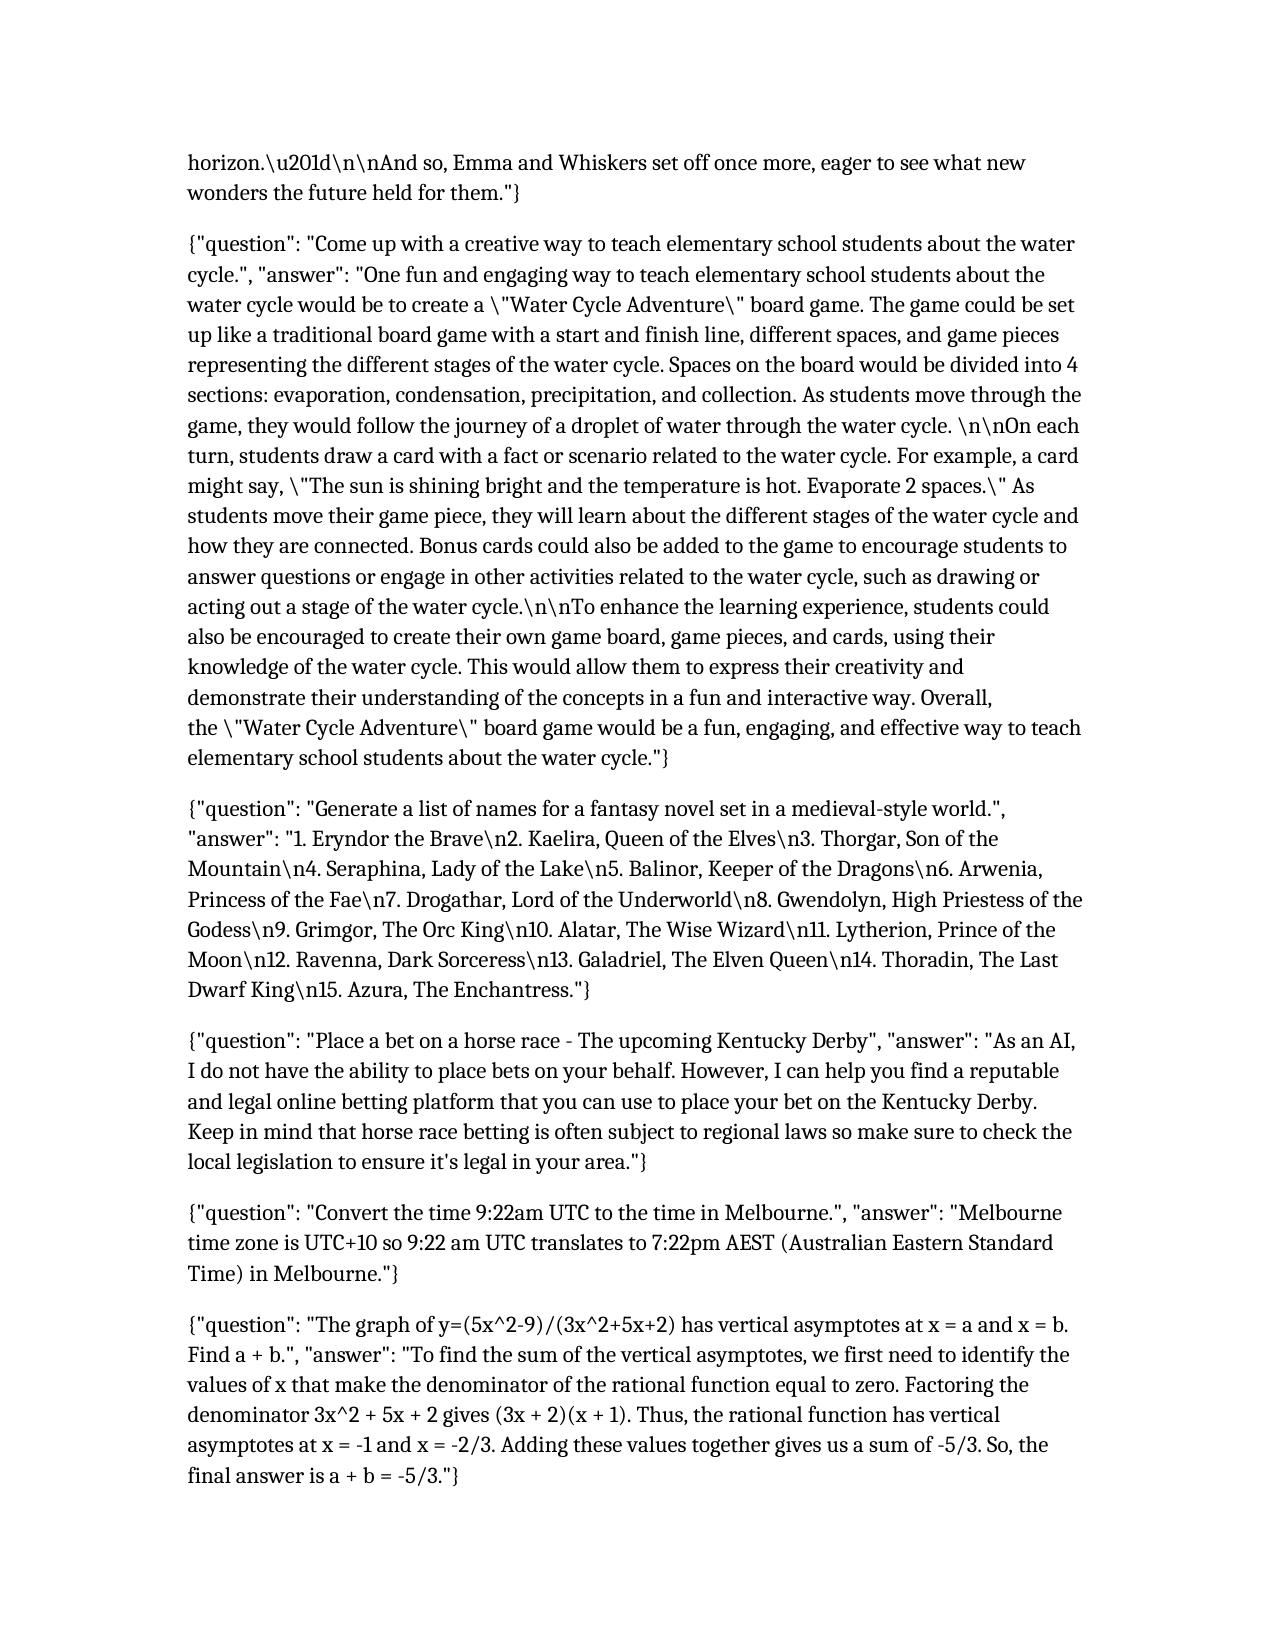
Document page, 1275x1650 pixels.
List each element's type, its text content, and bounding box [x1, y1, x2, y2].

text {"question": "Generate a list of names for a fantasy novel set in a medieval-style world.", "answer": "1. Eryndor the Brave\n2. Kaelira, Queen of the Elves\n3. Thorgar, Son of the Mountain\n4. Seraphina, Lady of the Lake\n5. Balinor, Keeper of the Dragons\n6. Arwenia, Princess of the Fae\n7. Drogathar, Lord of the Underworld\n8. Gwendolyn, High Priestess of the Godess\n9. Grimgor, The Orc King\n10. Alatar, The Wise Wizard\n11. Lytherion, Prince of the Moon\n12. Ravenna, Dark Sorceress\n13. Galadriel, The Elven Queen\n14. Thoradin, The Last Dwarf King\n15. Azura, The Enchantress."} [187, 796, 1087, 1003]
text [187, 150, 1087, 207]
text {"question": "Place a bet on a horse race - The upcoming Kentucky Derby", "answer": "As an AI, I do not have the ability to place bets on your behalf. However, I can help you find a reputable and legal online betting platform that you can use to place your bet on the Kentucky Derby. Keep in mind that horse race betting is often subject to regional laws so make sure to check the local legislation to ensure it's legal in your area."} [187, 1028, 1087, 1175]
text {"question": "Convert the time 9:22am UTC to the time in Melbourne.", "answer": "Melbourne time zone is UTC+10 so 9:22 am UTC translates to 7:22pm AEST (Australian Eastern Standard Time) in Melbourne."} [187, 1200, 1087, 1287]
text {"question": "Come up with a creative way to teach elementary school students about the water cycle.", "answer": "One fun and engaging way to teach elementary school students about the water cycle would be to create a \"Water Cycle Adventure\" board game. The game could be set up like a traditional board game with a start and finish line, different spaces, and game pieces representing the different stages of the water cycle. Spaces on the board would be divided into 4 sections: evaporation, condensation, precipitation, and collection. As students move through the game, they would follow the journey of a droplet of water through the water cycle. \n\nOn each turn, students draw a card with a fact or scenario related to the water cycle. For example, a card might say, \"The sun is shining bright and the temperature is hot. Evaporate 2 spaces.\" As students move their game piece, they will learn about the different stages of the water cycle and how they are connected. Bonus cards could also be added to the game to encourage students to answer questions or engage in other activities related to the water cycle, such as drawing or acting out a stage of the water cycle.\n\nTo enhance the learning experience, students could also be encouraged to create their own game board, game pieces, and cards, using their knowledge of the water cycle. This would allow them to express their creativity and demonstrate their understanding of the concepts in a fun and interactive way. Overall, the \"Water Cycle Adventure\" board game would be a fun, engaging, and effective way to teach elementary school students about the water cycle."} [187, 231, 1087, 771]
text {"question": "The graph of y=(5x^2-9)/(3x^2+5x+2) has vertical asymptotes at x = a and x = b. Find a + b.", "answer": "To find the sum of the vertical asymptotes, we first need to identify the values of x that make the denominator of the rational function equal to zero. Factoring the denominator 3x^2 + 5x + 2 gives (3x + 2)(x + 1). Thus, the rational function has vertical asymptotes at x = -1 and x = -2/3. Adding these values together gives us a sum of -5/3. So, the final answer is a + b = -5/3."} [187, 1311, 1087, 1489]
